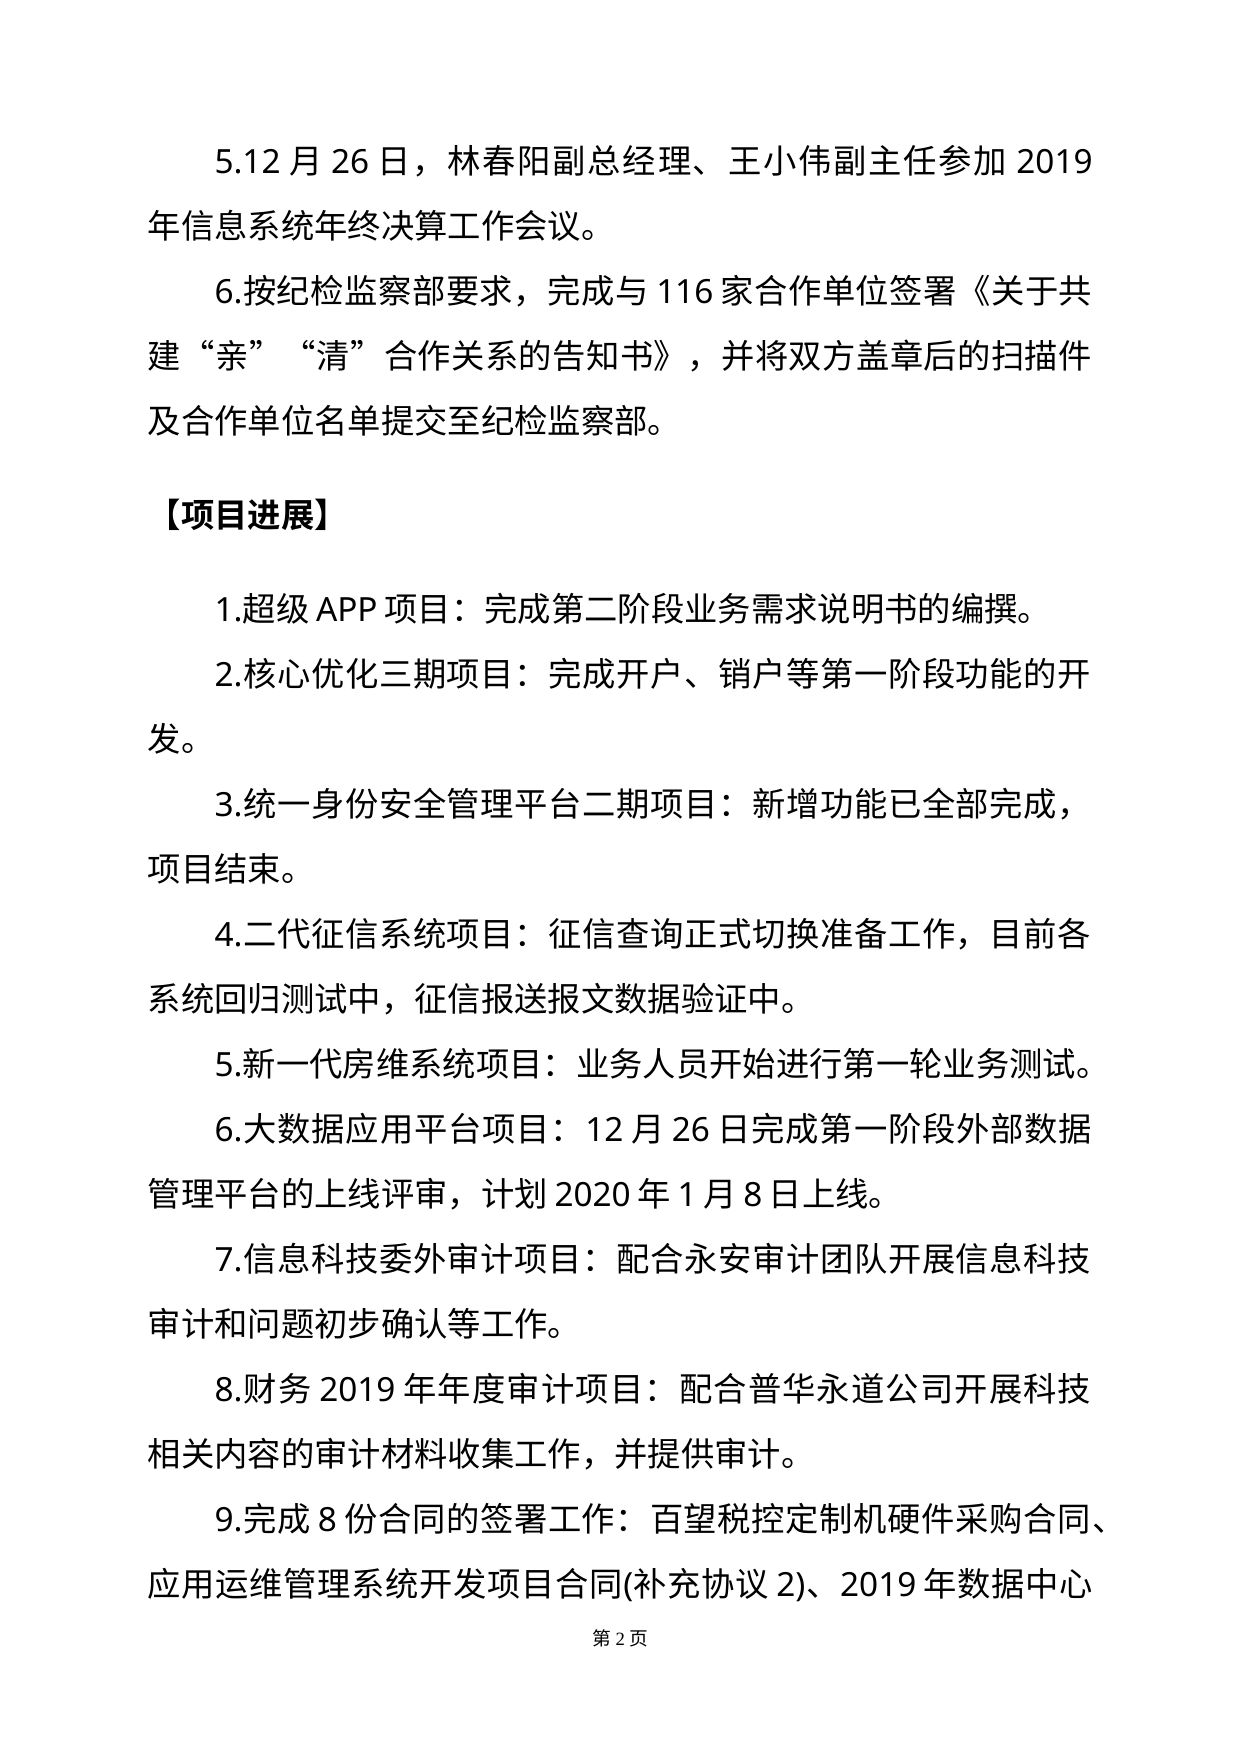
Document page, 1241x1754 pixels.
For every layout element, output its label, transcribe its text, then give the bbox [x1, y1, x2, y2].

text 3.统一身份安全管理平台二期项目：新增功能已全部完成，项目结束。 [148, 769, 1092, 899]
text 6.按纪检监察部要求，完成与116家合作单位签署《关于共建“亲”“清”合作关系的告知书》，并将双方盖章后的扫描件及合作单位名单提交至纪检监察部。 [148, 256, 1092, 451]
text 2.核心优化三期项目：完成开户、销户等第一阶段功能的开发。 [148, 639, 1092, 769]
text 7.信息科技委外审计项目：配合永安审计团队开展信息科技审计和问题初步确认等工作。 [148, 1224, 1092, 1354]
text 1.超级APP项目：完成第二阶段业务需求说明书的编撰。 [148, 574, 1092, 639]
text 8.财务2019年年度审计项目：配合普华永道公司开展科技相关内容的审计材料收集工作，并提供审计。 [148, 1354, 1092, 1484]
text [148, 1484, 1092, 1614]
text 4.二代征信系统项目：征信查询正式切换准备工作，目前各系统回归测试中，征信报送报文数据验证中。 [148, 899, 1092, 1029]
text 6.大数据应用平台项目：12月26日完成第一阶段外部数据管理平台的上线评审，计划2020年1月8日上线。 [148, 1094, 1092, 1224]
text 【项目进展】 [148, 480, 1092, 545]
text 5.12月26日，林春阳副总经理、王小伟副主任参加2019年信息系统年终决算工作会议。 [148, 126, 1092, 256]
text 5.新一代房维系统项目：业务人员开始进行第一轮业务测试。 [148, 1029, 1092, 1094]
